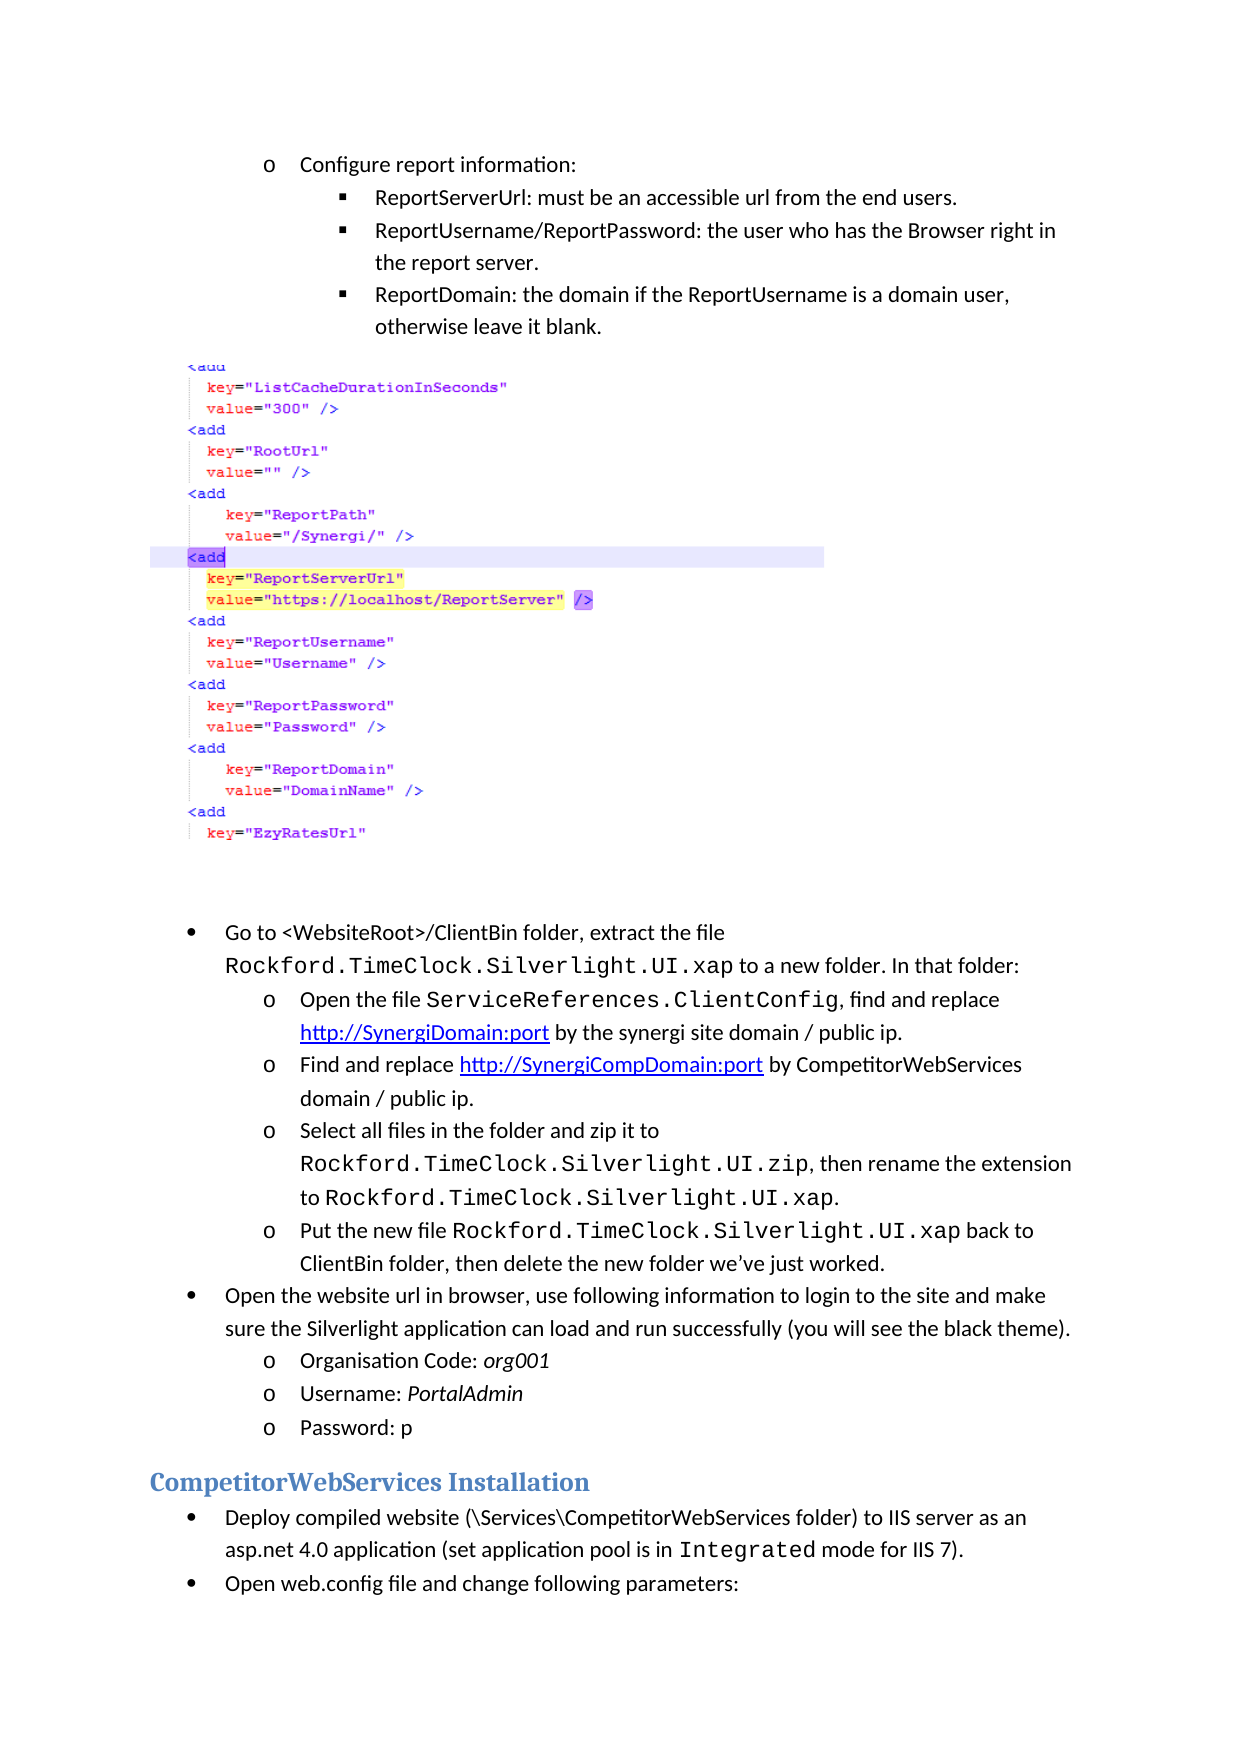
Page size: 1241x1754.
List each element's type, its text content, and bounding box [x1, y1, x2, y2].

list ReportDomain: the domain if the ReportUsername is a domain user, otherwise leave it blank. [337, 280, 1090, 340]
list Organisation Code: org001 [262, 1346, 1090, 1375]
list Deploy compiled website (\Services\CompetitorWebServices folder) to IIS server as an asp.net 4.0 application (set application pool is in Integrated mode for IIS 7). [187, 1503, 1090, 1564]
list ReportServerUrl: must be an accessible url from the end users. [337, 183, 1090, 212]
list Configure report information: [262, 150, 1090, 179]
list Open the file ServiceReferences.ClientConfig, find and replace http://SynergiDomain:port by the synergi site domain / public ip. [262, 985, 1090, 1046]
list Select all files in the folder and zip it to Rockford.TimeClock.Silverlight.UI.zip, then rename the extension to Rockford.TimeClock.Silverlight.UI.xap. [262, 1116, 1090, 1212]
list Put the new file Rockford.TimeClock.Silverlight.UI.xap back to ClientBin folder, then delete the new folder we’ve just worked. [262, 1216, 1090, 1277]
subtitle CompetitorWebServices Installation [150, 1467, 1090, 1499]
list Password: p [262, 1413, 1090, 1442]
list Find and replace http://SynergiCompDomain:port by CompetitorWebServices domain / public ip. [262, 1050, 1090, 1112]
list Go to <WebsiteRoot>/ClientBin folder, extract the file Rockford.TimeClock.Silverlight.UI.xap to a new folder. In that folder: [187, 918, 1090, 981]
list ReportUsername/ReportPassword: the user who has the Browser right in the report server. [337, 216, 1090, 276]
list Username: PortalAdmin [262, 1379, 1090, 1409]
list Open web.config file and change following parameters: [187, 1569, 1090, 1597]
list Open the website url in browser, use following information to login to the site and make sure the Silverlight application can load and run successfully (you will see the black theme). [187, 1282, 1090, 1342]
picture [150, 365, 825, 840]
